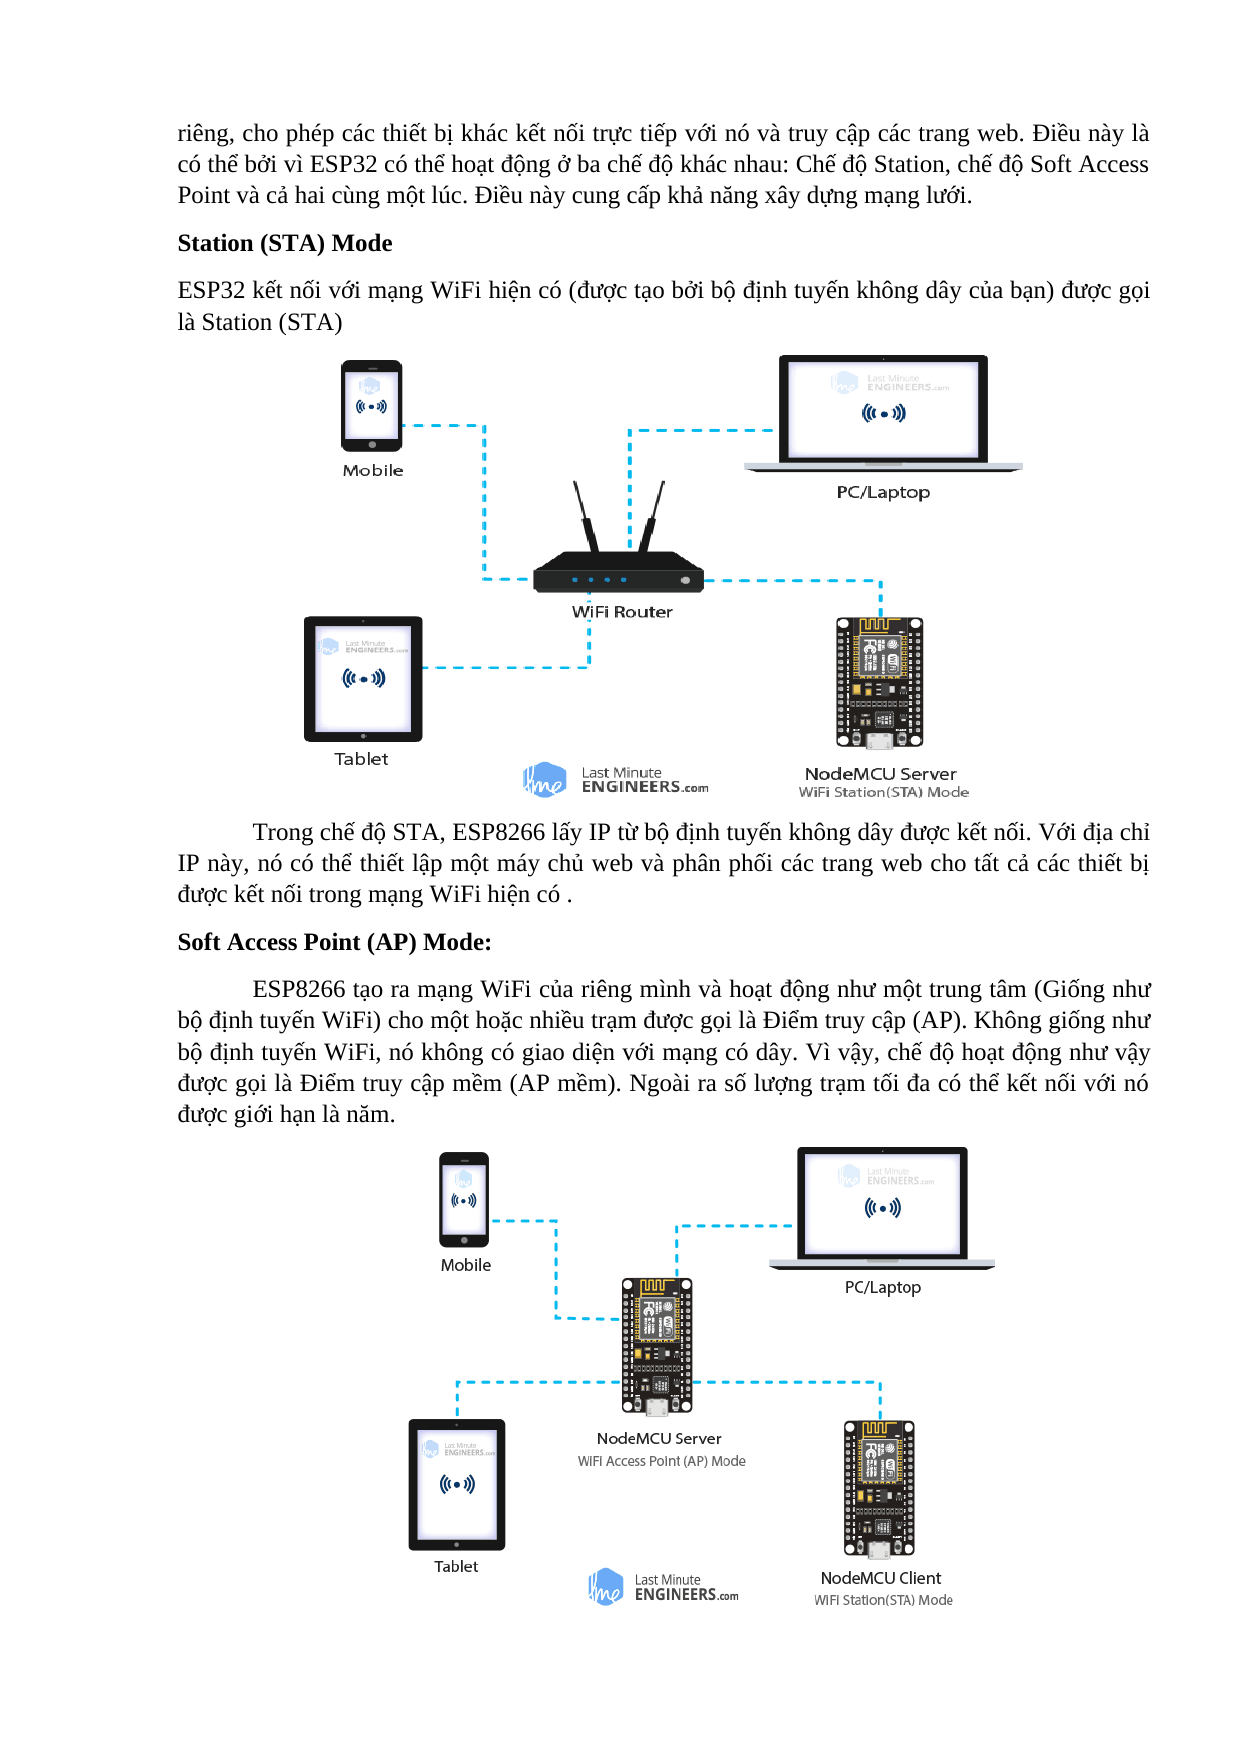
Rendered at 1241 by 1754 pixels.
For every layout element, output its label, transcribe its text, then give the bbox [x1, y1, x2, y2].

text Trong chế độ STA, ESP8266 lấy IP từ bộ định tuyến không dây được kết nối. Với địa chỉ IP này, nó có thể thiết lập một máy chủ web và phân phối các trang web cho tất cả các thiết bị được kết nối trong mạng WiFi hiện có . [177, 817, 1152, 908]
text Soft Access Point (AP) Mode: [177, 927, 1152, 956]
text Station (STA) Mode [177, 228, 1152, 257]
text ESP32 kết nối với mạng WiFi hiện có (được tạo bởi bộ định tuyến không dây của bạn) được gọi là Station (STA) [177, 276, 1152, 335]
text ESP8266 tạo ra mạng WiFi của riêng mình và hoạt động như một trung tâm (Giống như bộ định tuyến WiFi) cho một hoặc nhiều trạm được gọi là Điểm truy cập (AP). Không giống như bộ định tuyến WiFi, nó không có giao diện với mạng có dây. Vì vậy, chế độ hoạt động như vậy được gọi là Điểm truy cập mềm (AP mềm). Ngoài ra số lượng trạm tối đa có thể kết nối với nó được giới hạn là năm. [177, 974, 1152, 1127]
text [177, 118, 1152, 209]
picture [408, 1146, 995, 1606]
picture [302, 354, 1027, 798]
